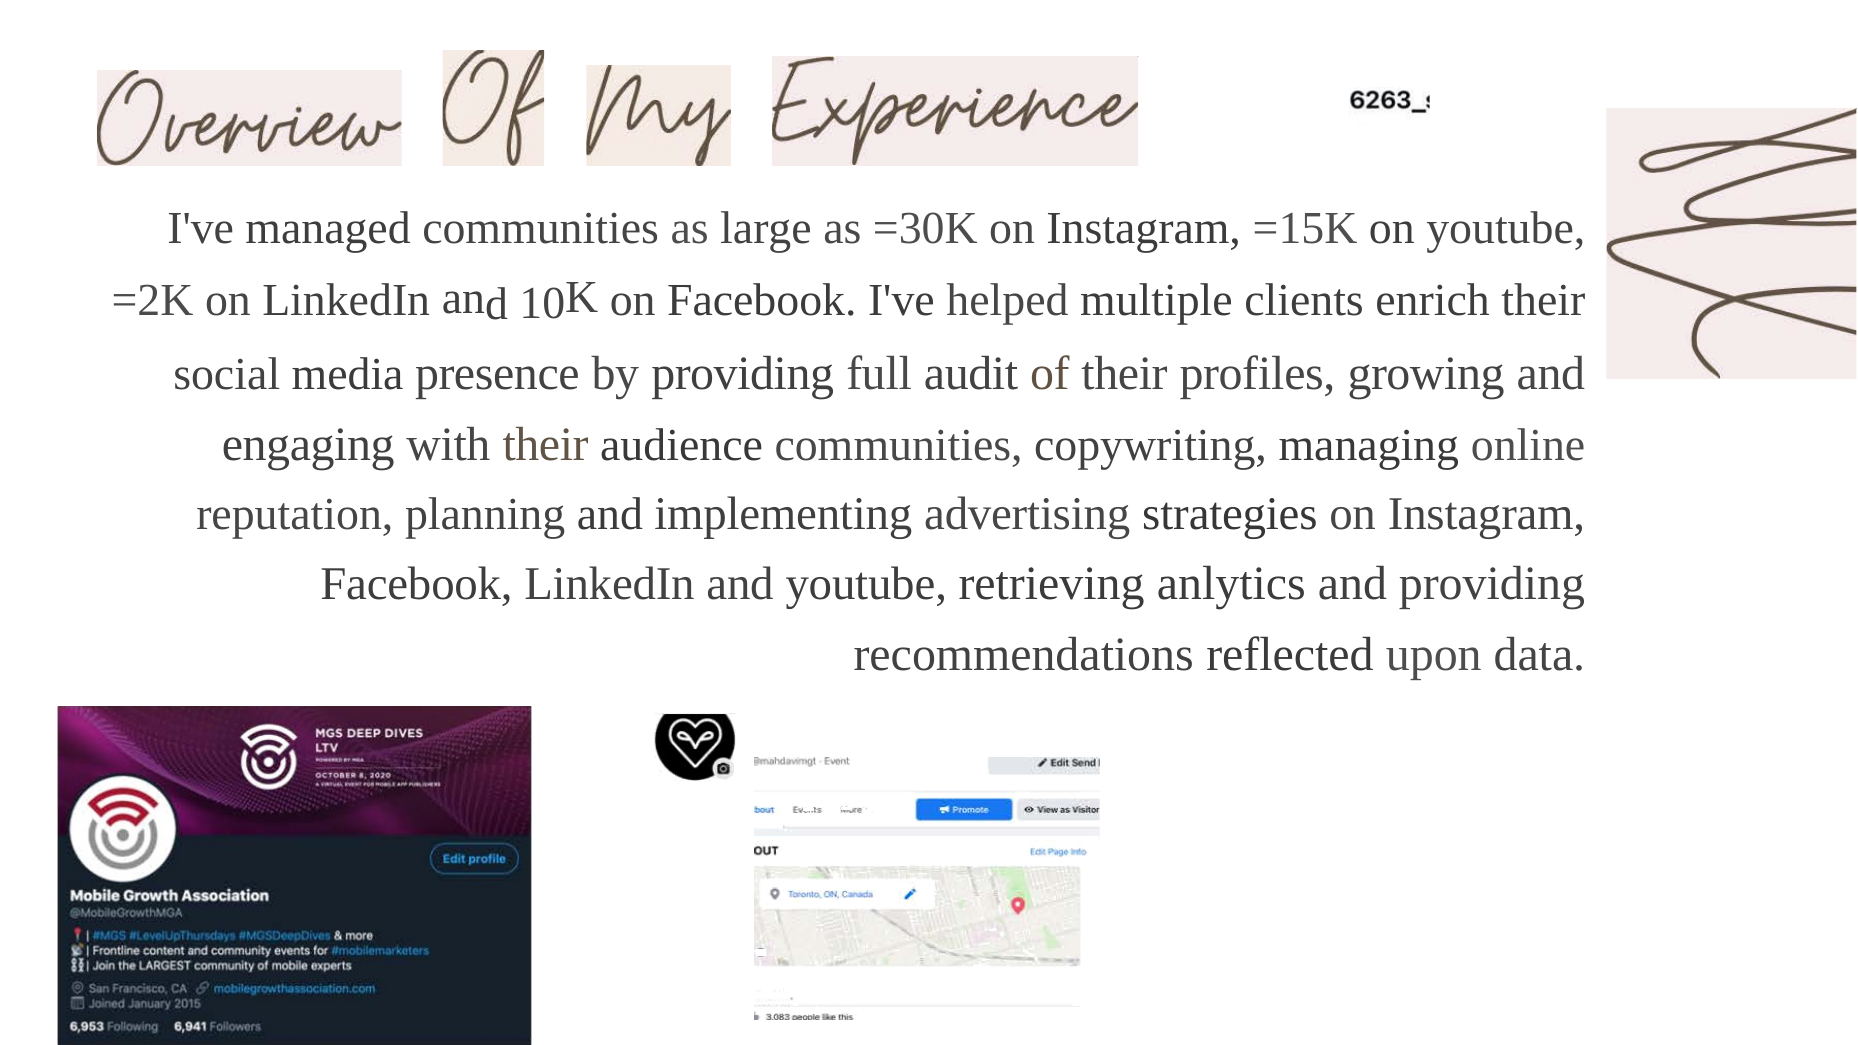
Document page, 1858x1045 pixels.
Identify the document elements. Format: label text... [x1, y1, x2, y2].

text I've managed communities as large as =30K on Instagram, =15K on youtube, =2K on LinkedIn and 10K on Facebook. I've helped multiple clients enrich their social media presence by providing full audit of their profiles, growing and engaging with their audience communities, copywriting, managing online reputation, planning and implementing advertising strategies on Instagram, Facebook, LinkedIn and youtube, retrieving anlytics and providing recommendations reflected upon data. [49, 201, 1585, 680]
